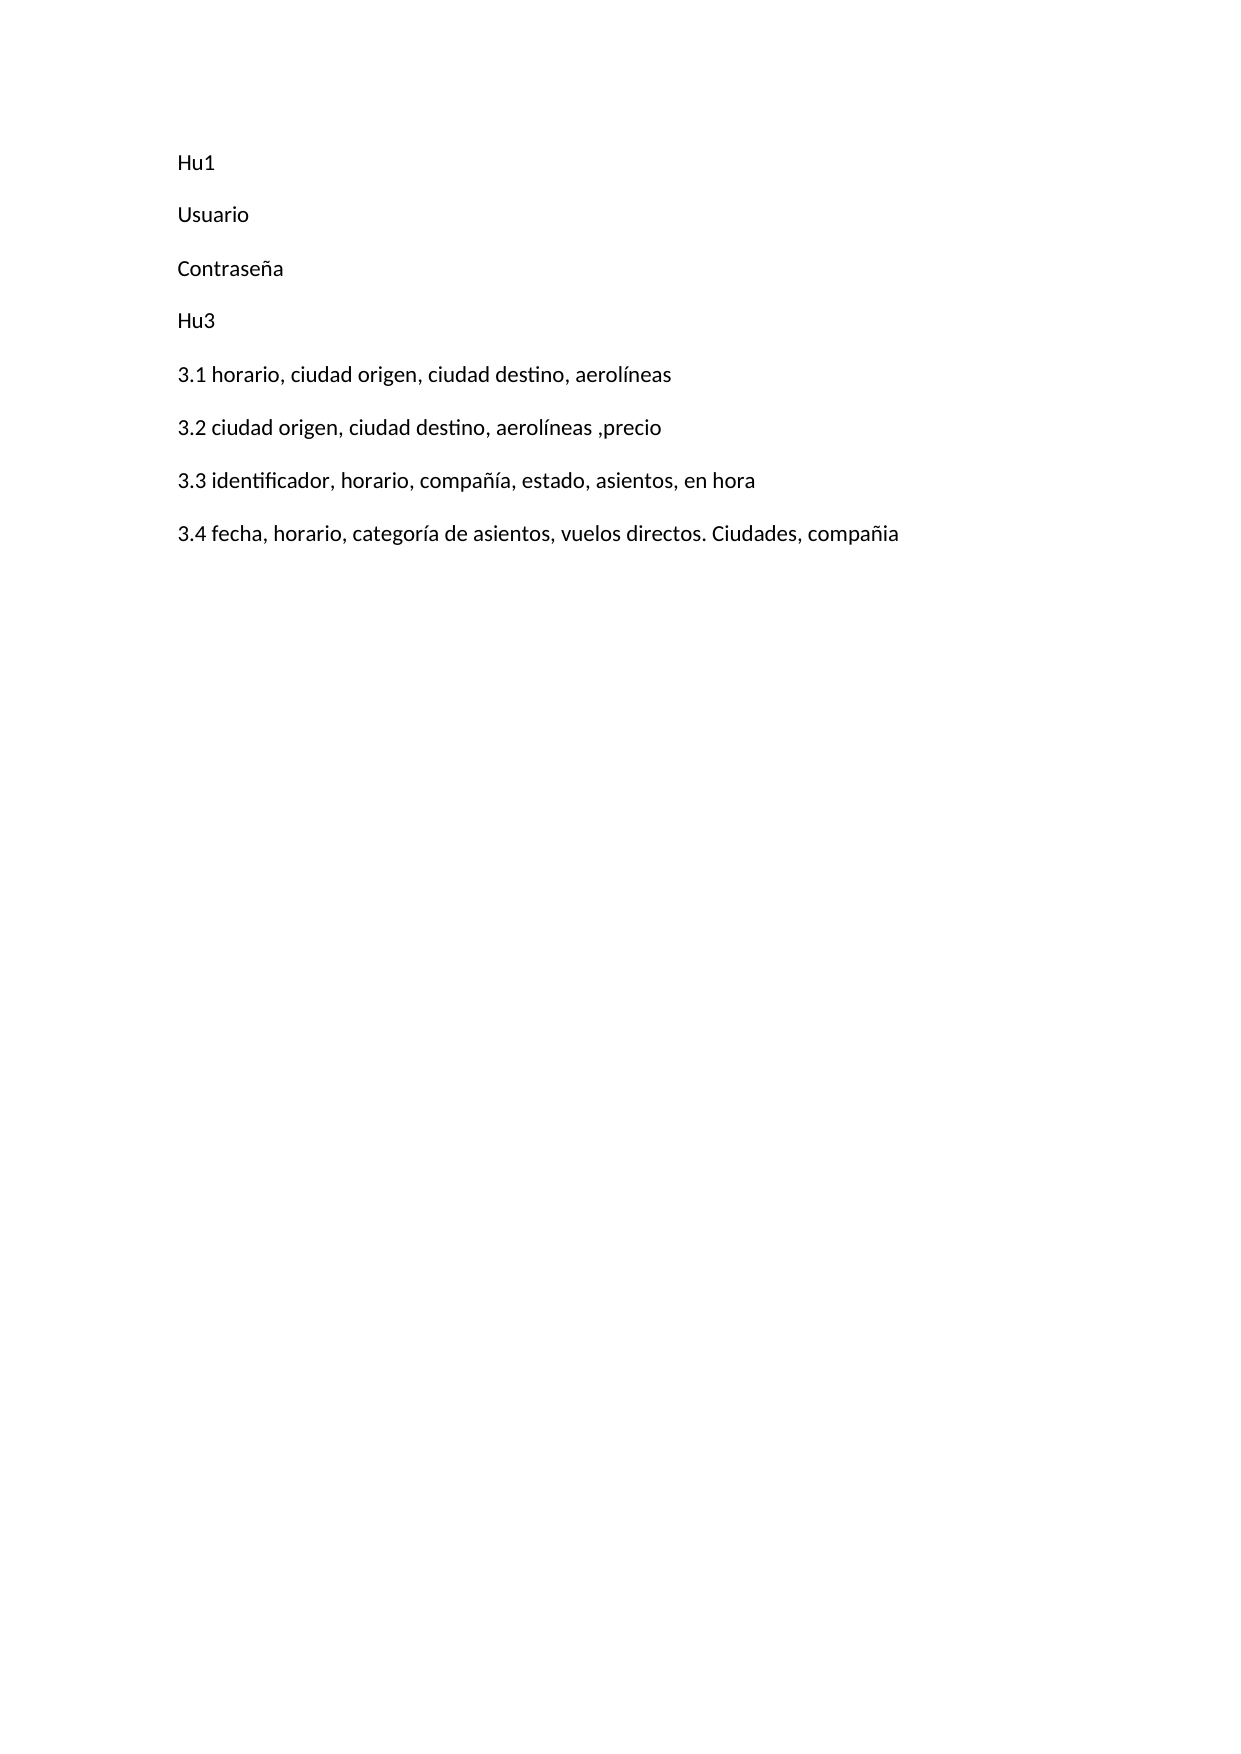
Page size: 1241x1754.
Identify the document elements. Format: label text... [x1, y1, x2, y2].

text Usuario [177, 201, 1063, 229]
text 3.2 ciudad origen, ciudad destino, aerolíneas ,precio [177, 413, 1063, 441]
text Contraseña [177, 254, 1063, 282]
text 3.4 fecha, horario, categoría de asientos, vuelos directos. Ciudades, compañia [177, 519, 1063, 547]
text Hu3 [177, 307, 1063, 335]
text 3.1 horario, ciudad origen, ciudad destino, aerolíneas [177, 360, 1063, 388]
text 3.3 identificador, horario, compañía, estado, asientos, en hora [177, 466, 1063, 494]
text Hu1 [177, 148, 1063, 176]
